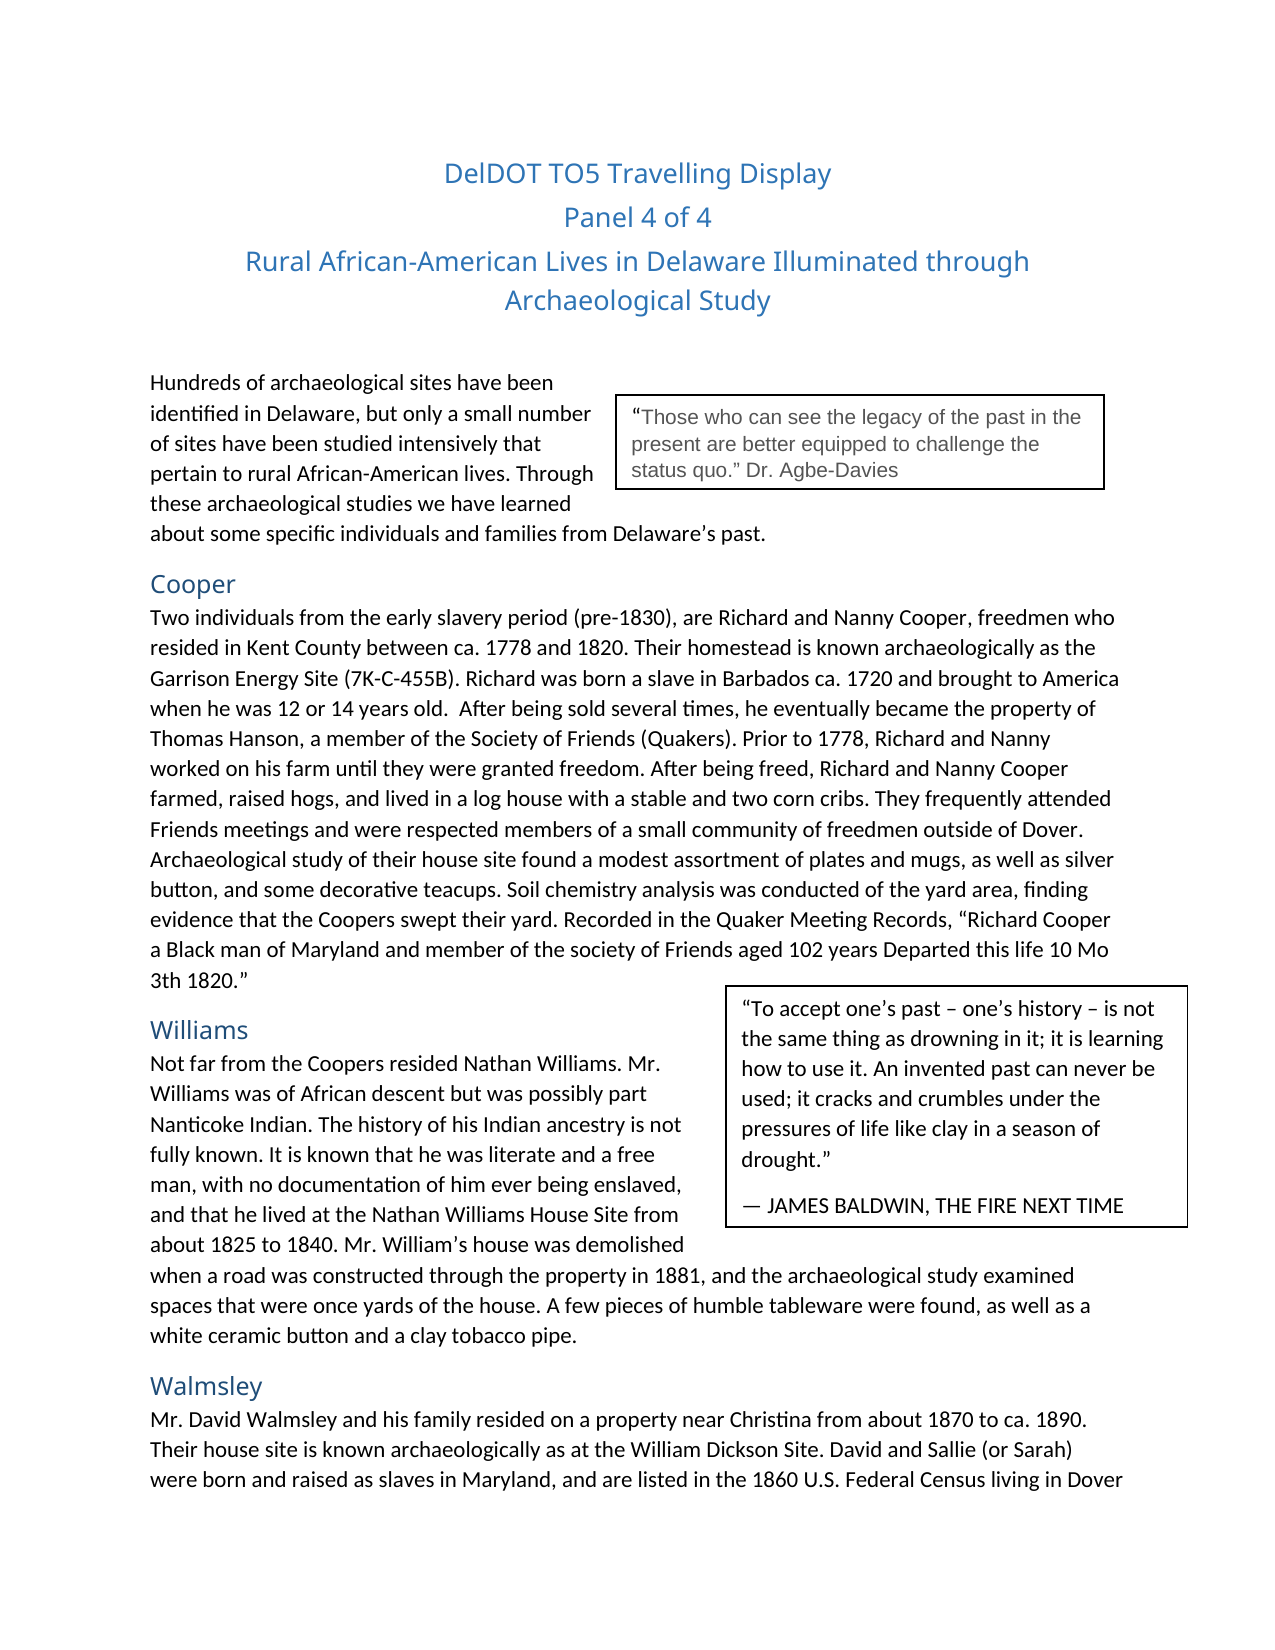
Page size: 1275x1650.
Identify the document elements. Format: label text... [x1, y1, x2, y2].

subtitle Panel 4 of 4 [150, 198, 1125, 235]
subtitle Cooper [150, 566, 1125, 601]
text Two individuals from the early slavery period (pre-1830), are Richard and Nanny Cooper, freedmen who resided in Kent County between ca. 1778 and 1820. Their homestead is known archaeologically as the Garrison Energy Site (7K-C-455B). Richard was born a slave in Barbados ca. 1720 and brought to America when he was 12 or 14 years old. After being sold several times, he eventually became the property of Thomas Hanson, a member of the Society of Friends (Quakers). Prior to 1778, Richard and Nanny worked on his farm until they were granted freedom. After being freed, Richard and Nanny Cooper farmed, raised hogs, and lived in a log house with a stable and two corn cribs. They frequently attended Friends meetings and were respected members of a small community of freedmen outside of Dover. Archaeological study of their house site found a modest assortment of plates and mugs, as well as silver button, and some decorative teacups. Soil chemistry analysis was conducted of the yard area, finding evidence that the Coopers swept their yard. Recorded in the Quaker Meeting Records, “Richard Cooper a Black man of Maryland and member of the society of Friends aged 102 years Departed this life 10 Mo 3th 1820.” [150, 603, 1125, 994]
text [150, 1405, 1125, 1493]
text Not far from the Coopers resided Nathan Williams. Mr. Williams was of African descent but was possibly part Nanticoke Indian. The history of his Indian ancestry is not fully known. It is known that he was literate and a free man, with no documentation of him ever being enslaved, and that he lived at the Nathan Williams House Site from about 1825 to 1840. Mr. William’s house was demolished when a road was constructed through the property in 1881, and the archaeological study examined spaces that were once yards of the house. A few pieces of humble tableware were found, as well as a white ceramic button and a clay tobacco pipe. [150, 1049, 1125, 1349]
subtitle Rural African-American Lives in Delaware Illuminated through Archaeological Study [150, 242, 1125, 319]
subtitle Williams [150, 1013, 725, 1047]
subtitle Walmsley [150, 1368, 1125, 1402]
text Hundreds of archaeological sites have been identified in Delaware, but only a small number of sites have been studied intensively that pertain to rural African-American lives. Through these archaeological studies we have learned about some specific individuals and families from Delaware’s past. [150, 368, 1125, 548]
subtitle DelDOT TO5 Travelling Display [150, 154, 1125, 191]
